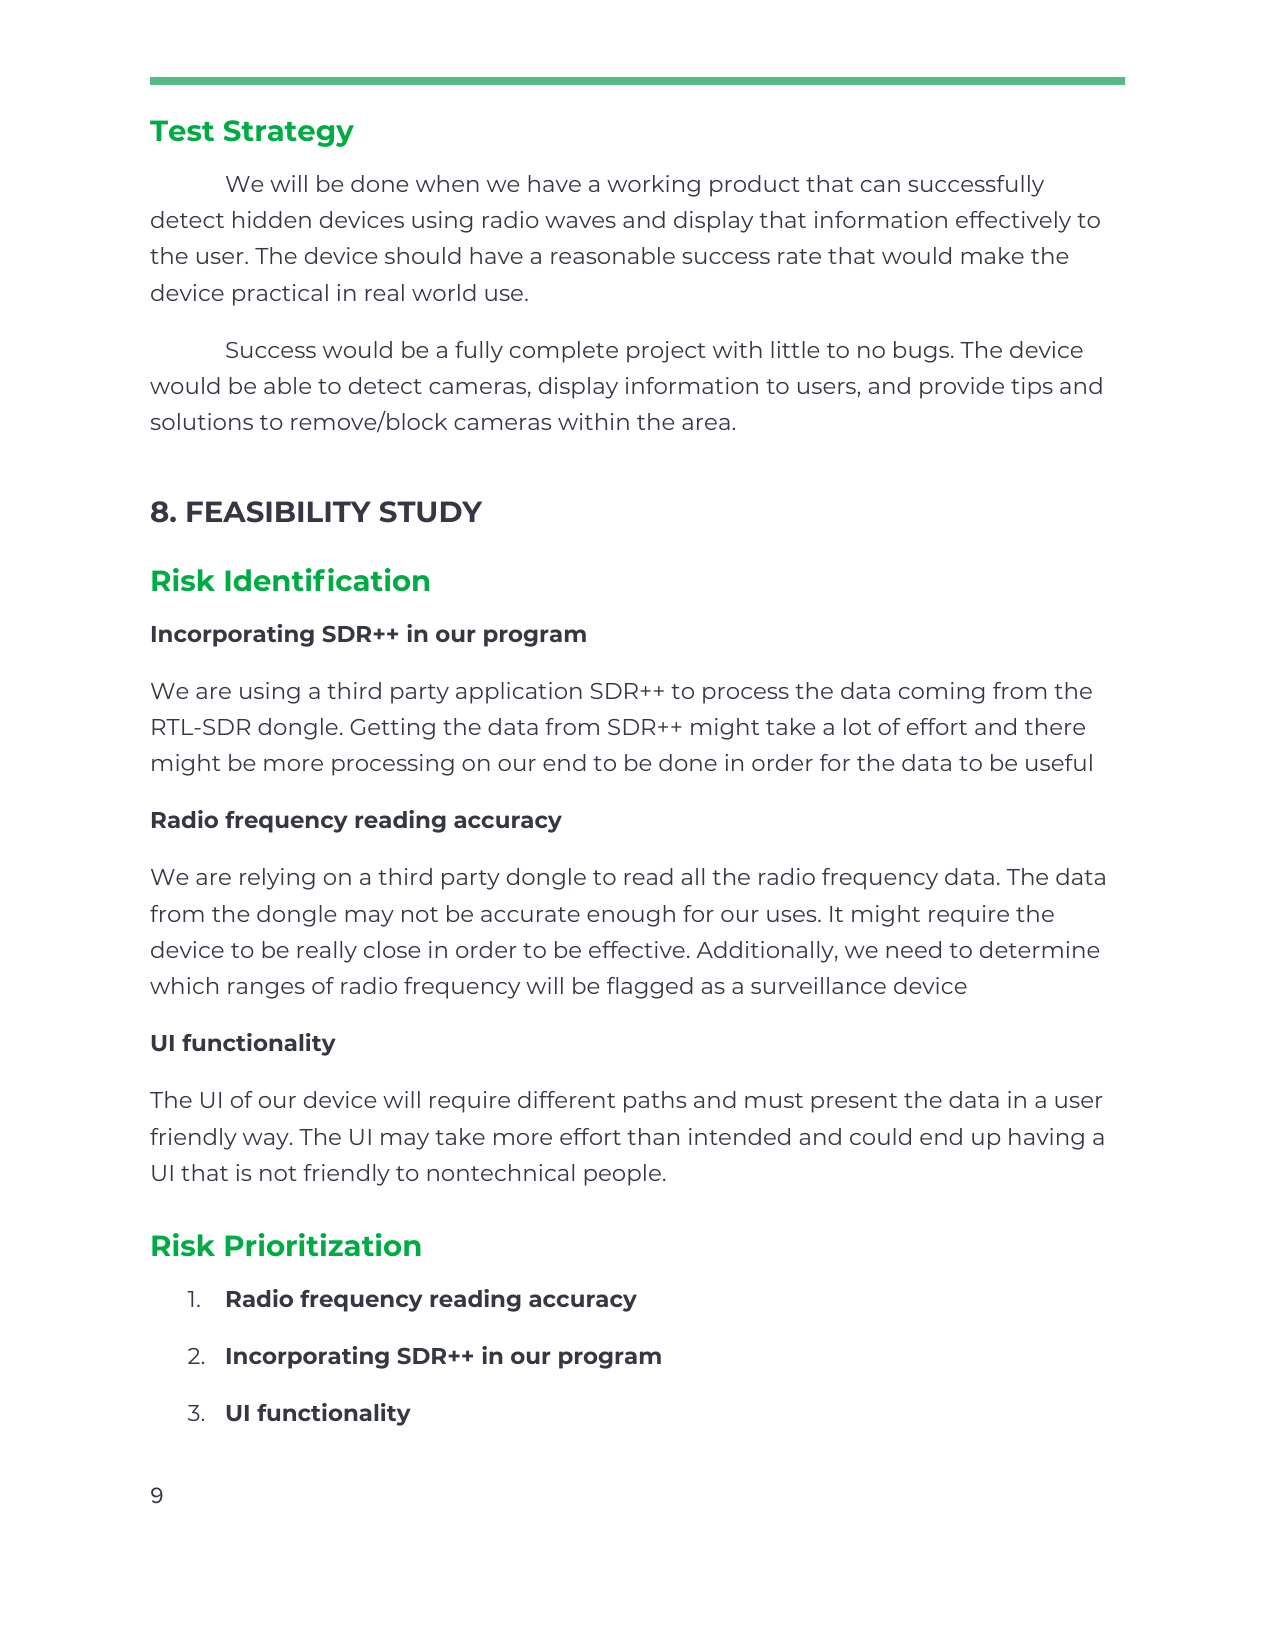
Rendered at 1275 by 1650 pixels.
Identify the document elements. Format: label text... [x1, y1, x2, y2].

list Incorporating SDR++ in our program [187, 1342, 1125, 1370]
text We will be done when we have a working product that can successfully detect hidden devices using radio waves and display that information effectively to the user. The device should have a reasonable success rate that would make the device practical in real world use. [150, 170, 1125, 307]
text The UI of our device will require different paths and must present the data in a user friendly way. The UI may take more effort than intended and could end up having a UI that is not friendly to nontechnical people. [150, 1086, 1125, 1187]
subtitle 8. FEASIBILITY STUDY [150, 494, 1125, 530]
subtitle Test Strategy [150, 114, 1125, 149]
subtitle Risk Prioritization [150, 1228, 1125, 1264]
list UI functionality [187, 1399, 1125, 1427]
text We are relying on a third party dongle to read all the radio frequency data. The data from the dongle may not be accurate enough for our uses. It might require the device to be really close in order to be effective. Additionally, we need to determine which ranges of radio frequency will be flagged as a surveillance device [150, 863, 1125, 1000]
subtitle Risk Identification [150, 563, 1125, 599]
text Incorporating SDR++ in our program [150, 620, 1125, 648]
text Radio frequency reading accuracy [150, 806, 1125, 834]
text Success would be a fully complete project with little to no bugs. The device would be able to detect cameras, display information to users, and provide tips and solutions to remove/block cameras within the area. [150, 336, 1125, 436]
picture [150, 77, 1125, 85]
list Radio frequency reading accuracy [187, 1285, 1125, 1313]
text UI functionality [150, 1029, 1125, 1057]
text We are using a third party application SDR++ to process the data coming from the RTL-SDR dongle. Getting the data from SDR++ might take a lot of effort and there might be more processing on our end to be done in order for the data to be useful [150, 677, 1125, 777]
